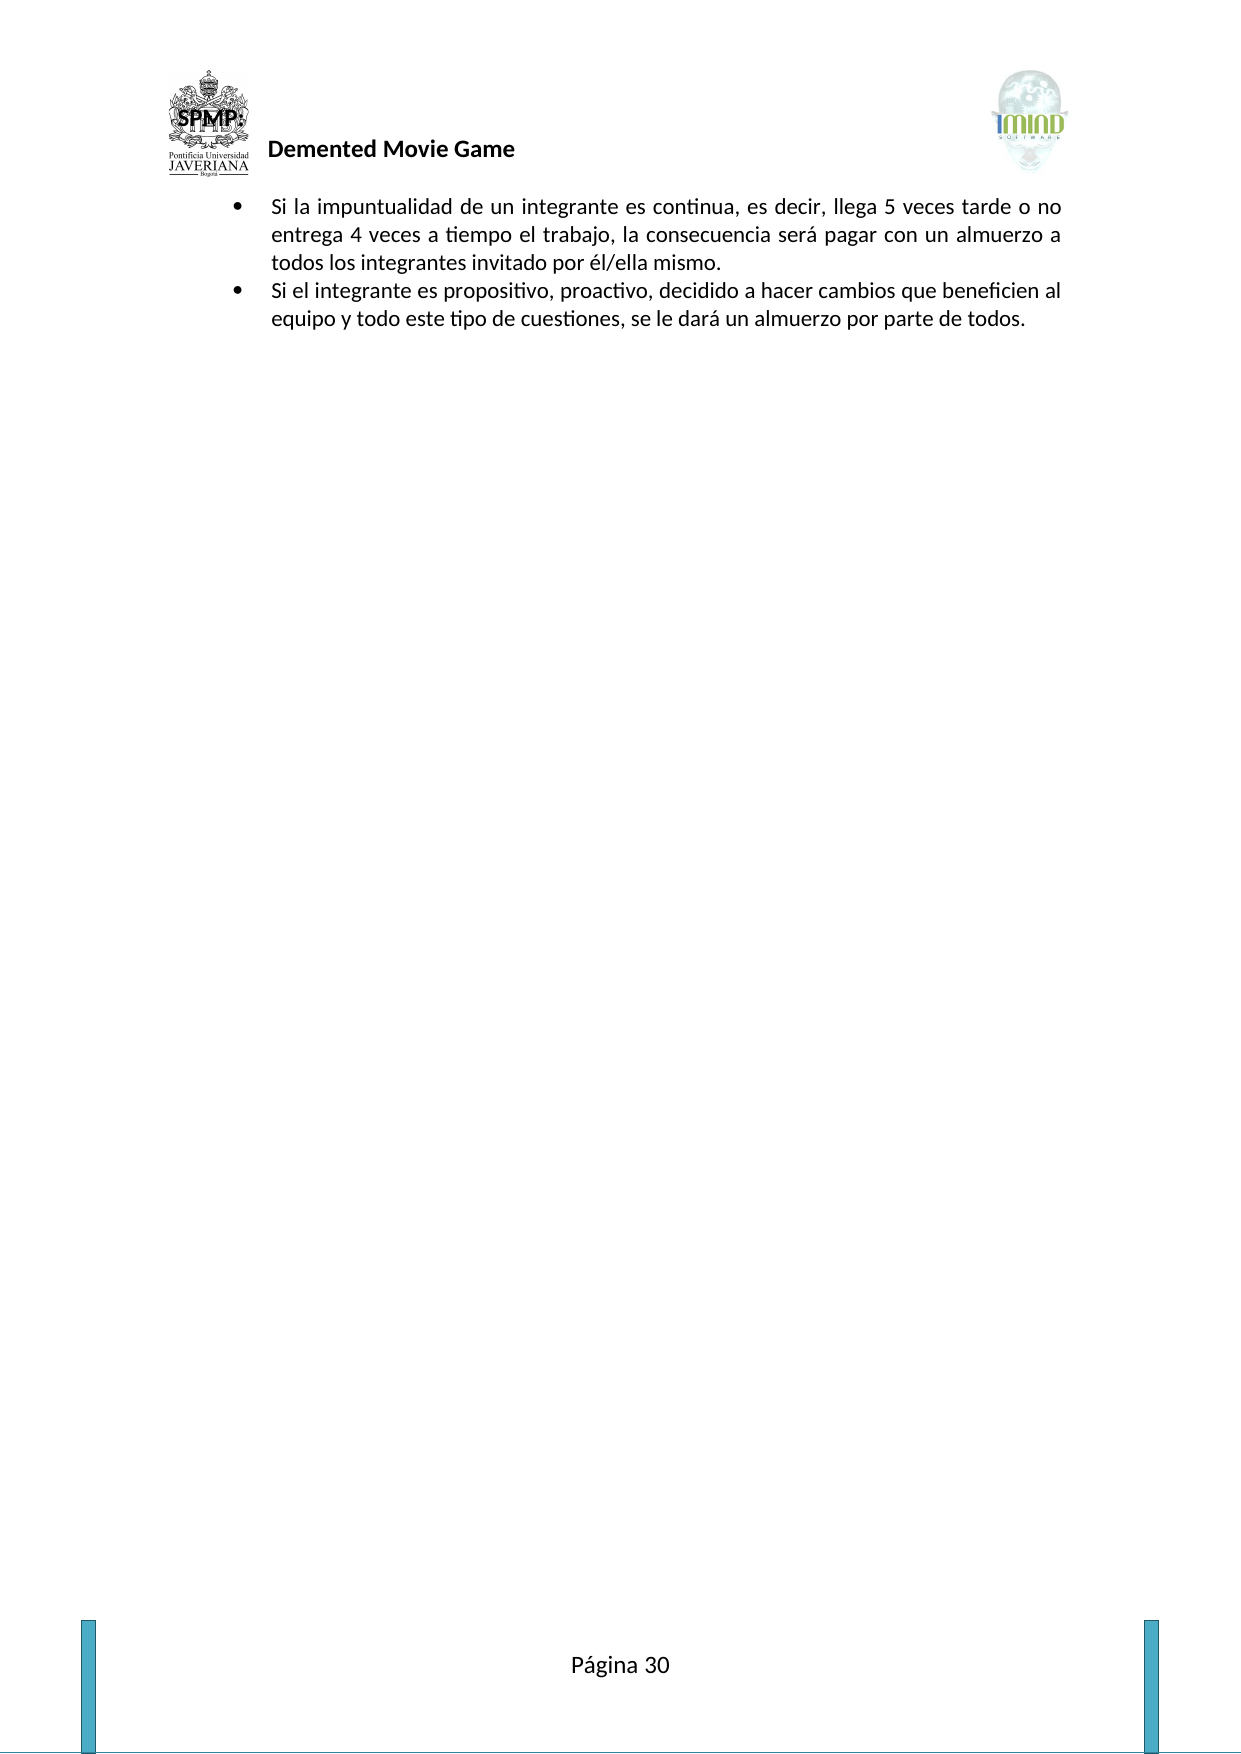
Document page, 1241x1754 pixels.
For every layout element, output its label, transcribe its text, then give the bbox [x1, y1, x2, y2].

list Si el integrante es propositivo, proactivo, decidido a hacer cambios que beneficien al equipo y todo este tipo de cuestiones, se le dará un almuerzo por parte de todos. [233, 276, 1063, 332]
picture [990, 70, 1075, 177]
list Si la impuntualidad de un integrante es continua, es decir, llega 5 veces tarde o no entrega 4 veces a tiempo el trabajo, la consecuencia será pagar con un almuerzo a todos los integrantes invitado por él/ella mismo. [233, 192, 1063, 276]
picture [168, 70, 249, 177]
